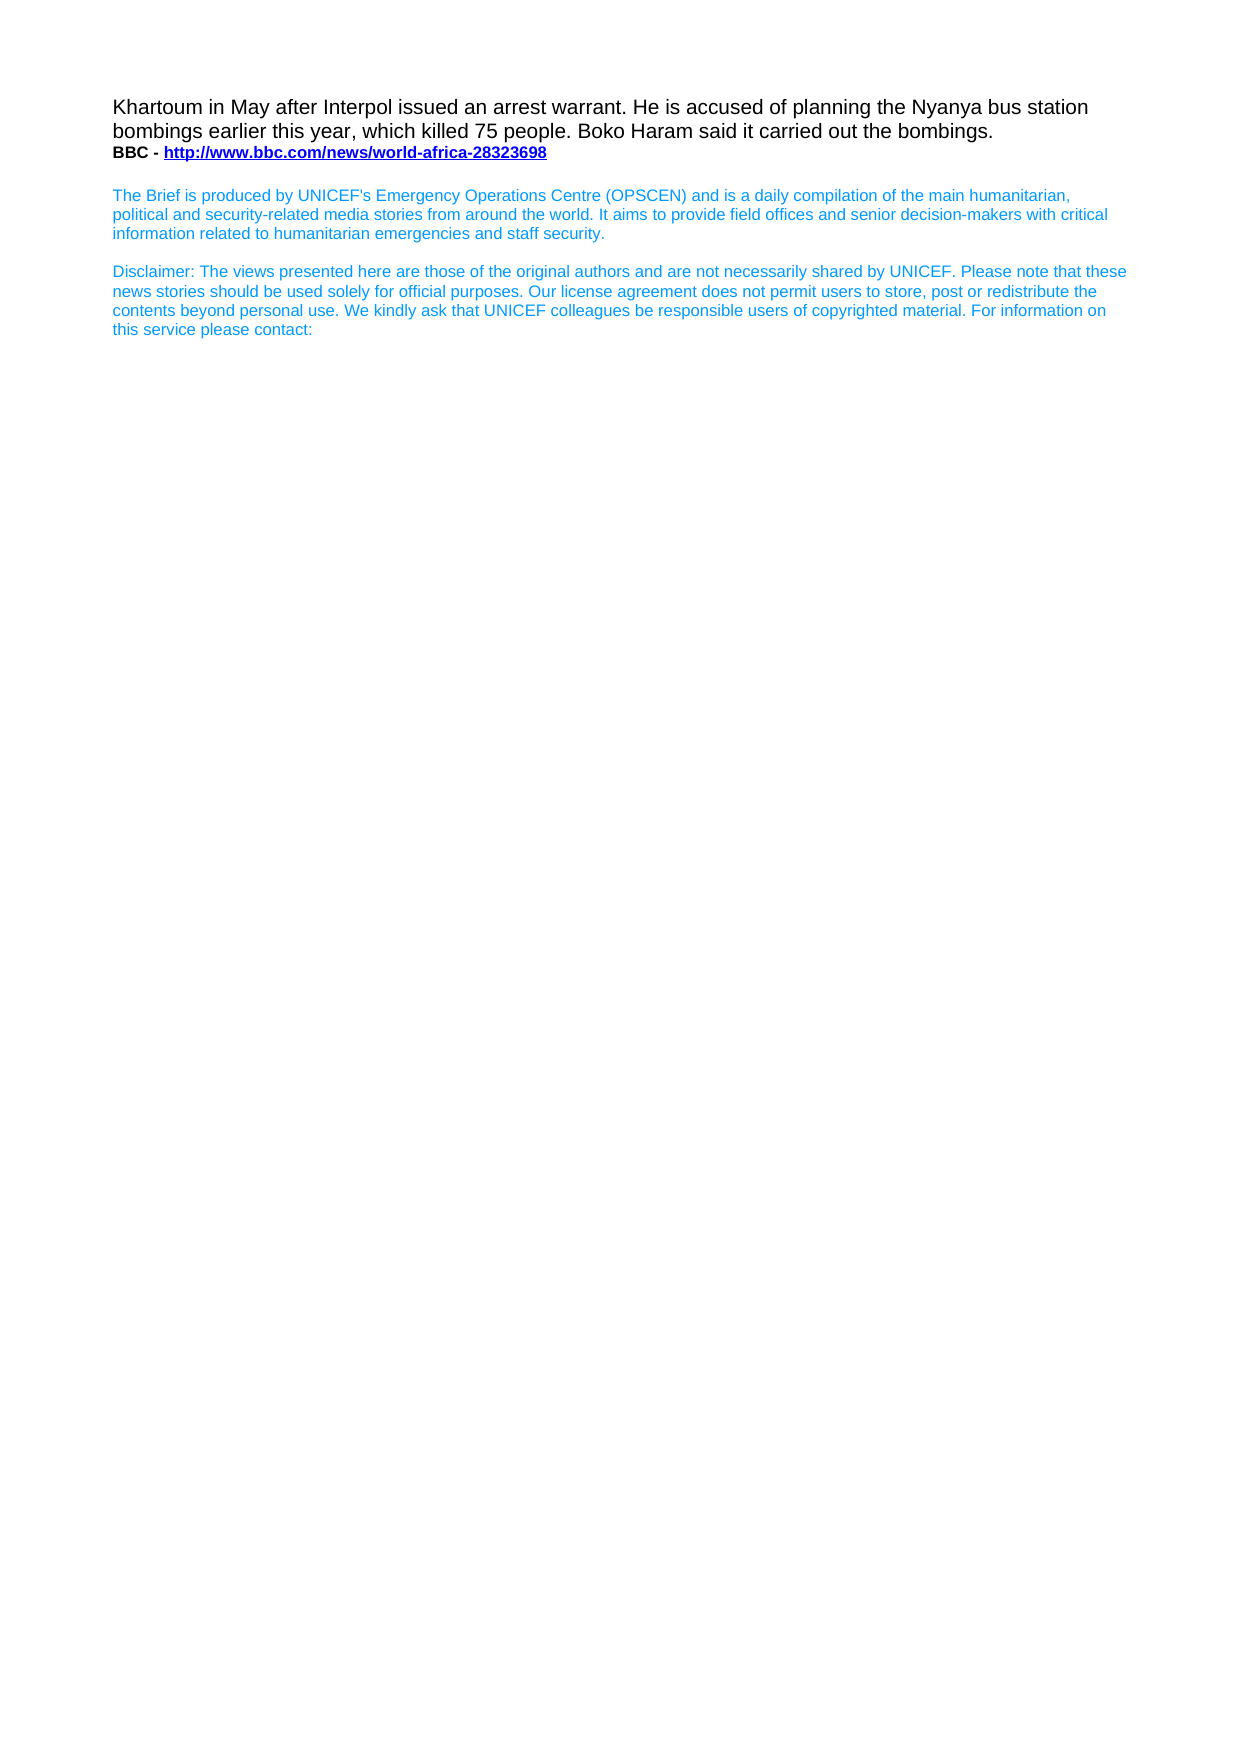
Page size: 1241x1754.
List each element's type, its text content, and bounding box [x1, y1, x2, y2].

text The Brief is produced by UNICEF's Emergency Operations Centre (OPSCEN) and is a daily compilation of the main humanitarian, political and security-related media stories from around the world. It aims to provide field offices and senior decision-makers with critical information related to humanitarian emergencies and staff security. [112, 186, 1128, 243]
text Disclaimer: The views presented here are those of the original authors and are not necessarily shared by UNICEF. Please note that these news stories should be used solely for official purposes. Our license agreement does not permit users to store, post or redistribute the contents beyond personal use. We kindly ask that UNICEF colleagues be responsible users of copyrighted material. For information on this service please contact: [112, 262, 1128, 339]
text BBC - http://www.bbc.com/news/world-africa-28323698 [112, 142, 1128, 162]
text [112, 94, 1128, 142]
